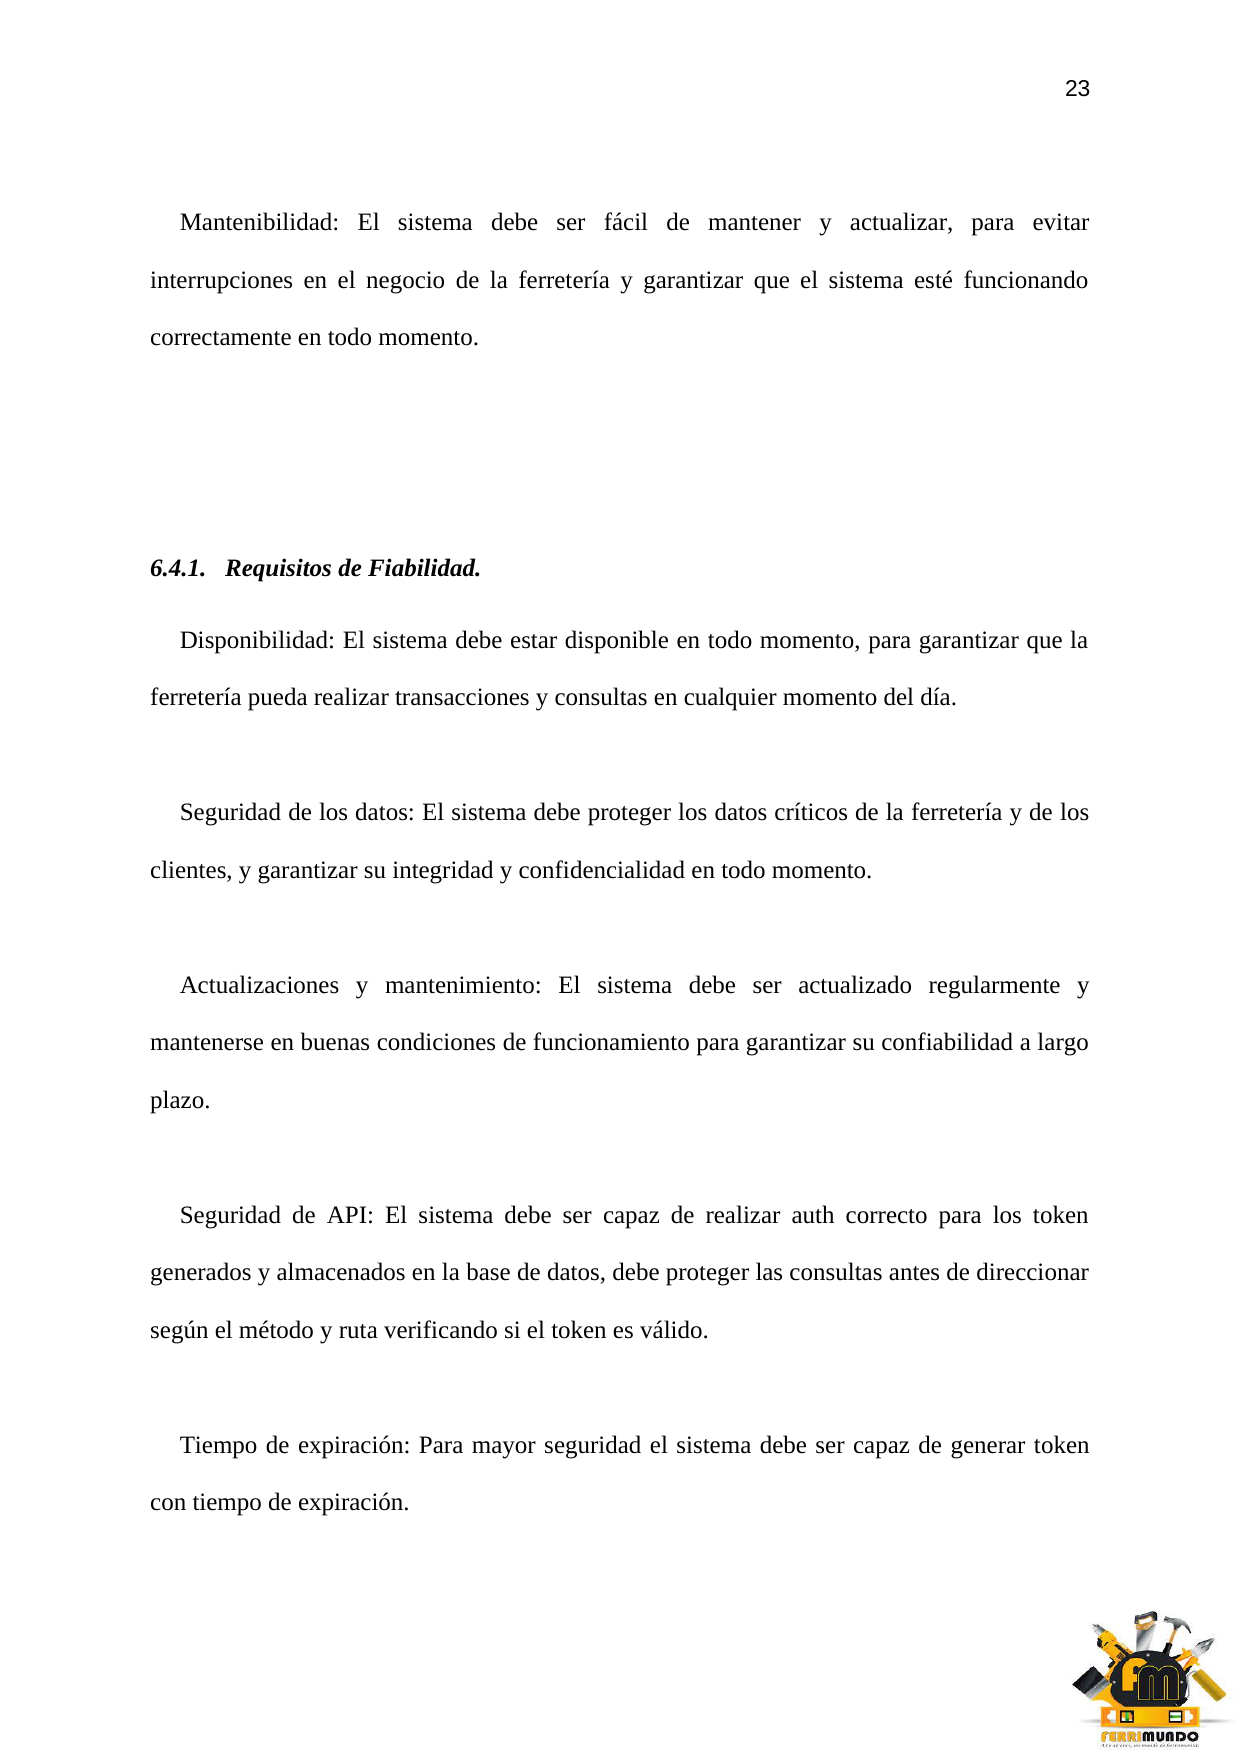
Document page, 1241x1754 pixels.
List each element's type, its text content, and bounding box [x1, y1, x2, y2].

picture [1058, 1600, 1238, 1754]
text Disponibilidad: El sistema debe estar disponible en todo momento, para garantizar que la ferretería pueda realizar transacciones y consultas en cualquier momento del día. [150, 625, 1090, 711]
text Tiempo de expiración: Para mayor seguridad el sistema debe ser capaz de generar token con tiempo de expiración. [150, 1430, 1090, 1516]
subtitle 6.4.1. Requisitos de Fiabilidad. [150, 553, 1090, 582]
text Actualizaciones y mantenimiento: El sistema debe ser actualizado regularmente y mantenerse en buenas condiciones de funcionamiento para garantizar su confiabilidad a largo plazo. [150, 970, 1090, 1114]
text Seguridad de los datos: El sistema debe proteger los datos críticos de la ferretería y de los clientes, y garantizar su integridad y confidencialidad en todo momento. [150, 797, 1090, 884]
text Mantenibilidad: El sistema debe ser fácil de mantener y actualizar, para evitar interrupciones en el negocio de la ferretería y garantizar que el sistema esté funcionando correctamente en todo momento. [150, 207, 1090, 351]
text Seguridad de API: El sistema debe ser capaz de realizar auth correcto para los token generados y almacenados en la base de datos, debe proteger las consultas antes de direccionar según el método y ruta verificando si el token es válido. [150, 1200, 1090, 1344]
